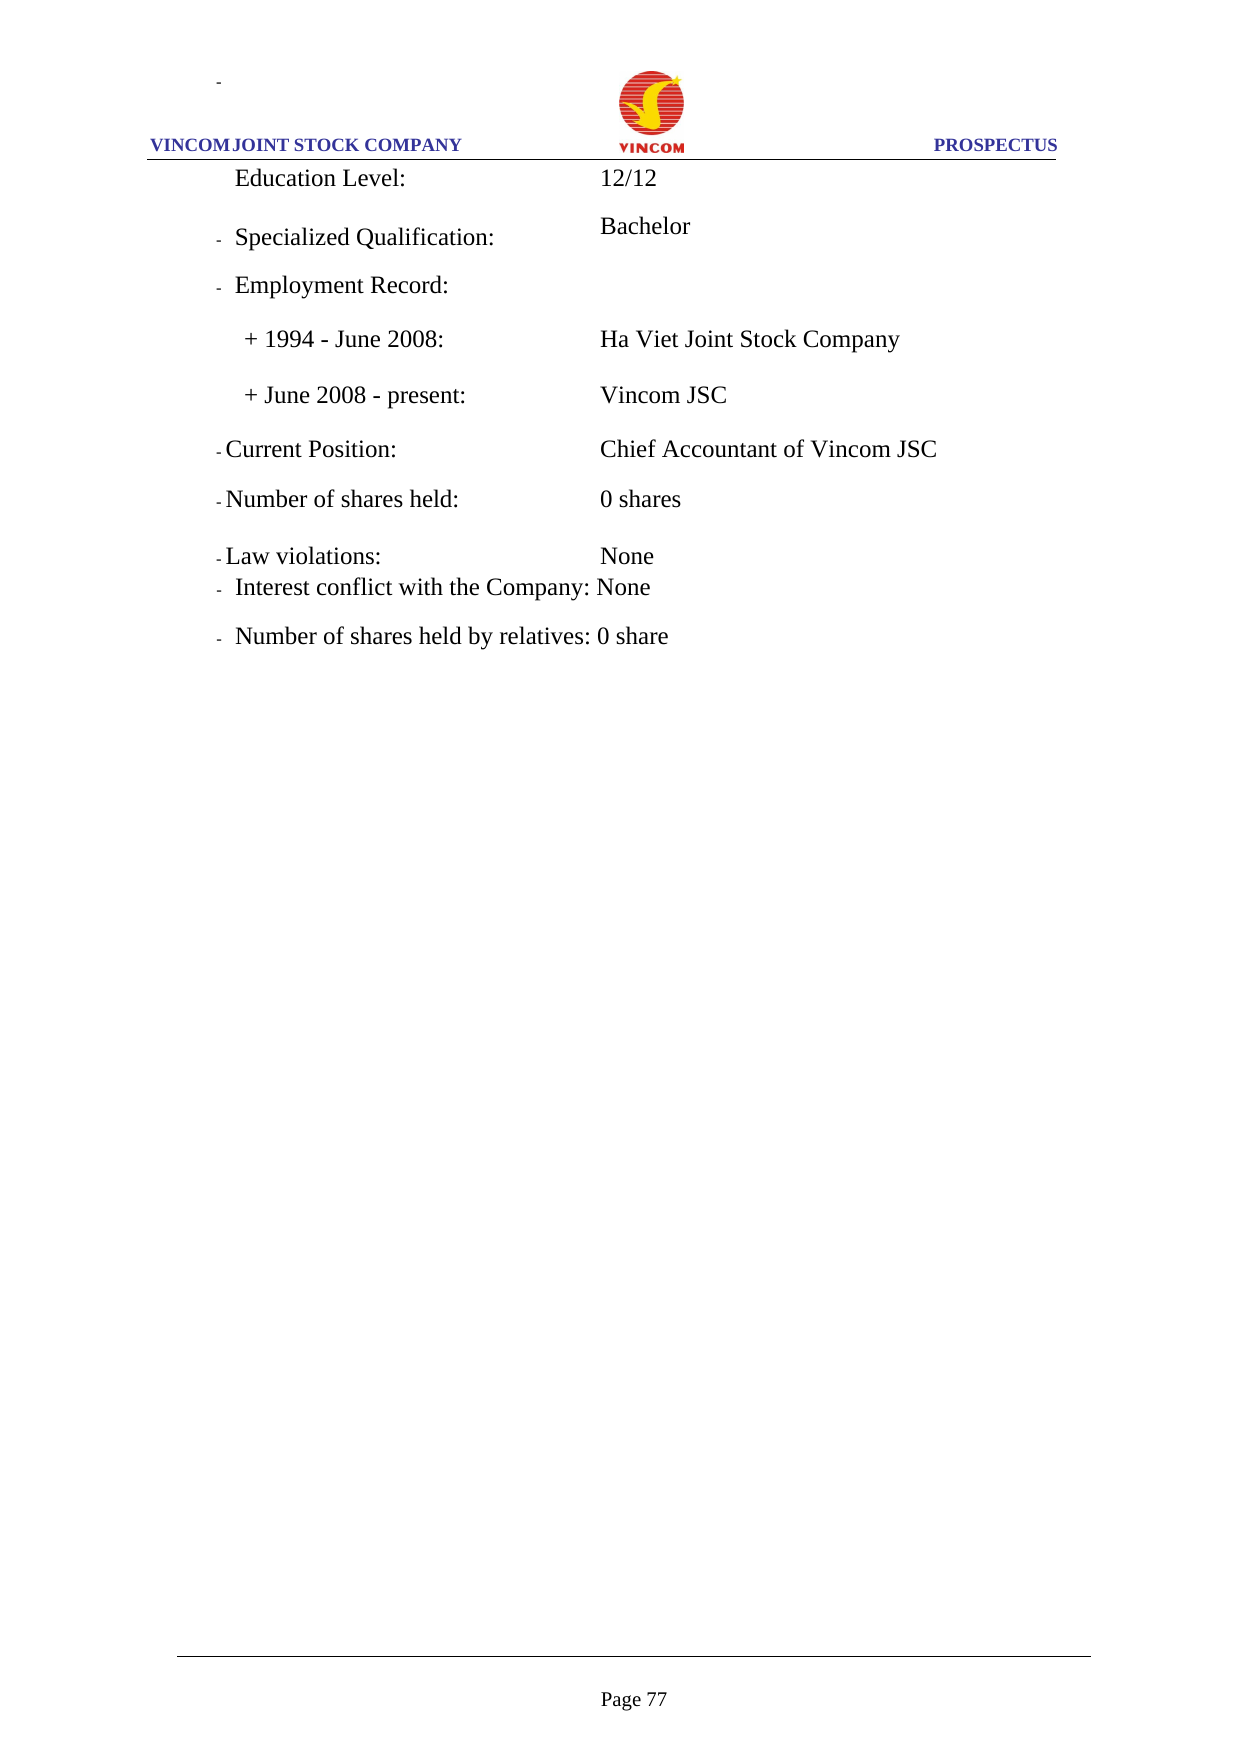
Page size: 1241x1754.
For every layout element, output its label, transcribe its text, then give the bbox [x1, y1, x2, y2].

list Interest conflict with the Company: None [216, 572, 1082, 601]
list Number of shares held by relatives: 0 share [216, 621, 1082, 649]
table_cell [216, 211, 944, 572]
picture [619, 71, 684, 150]
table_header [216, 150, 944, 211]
